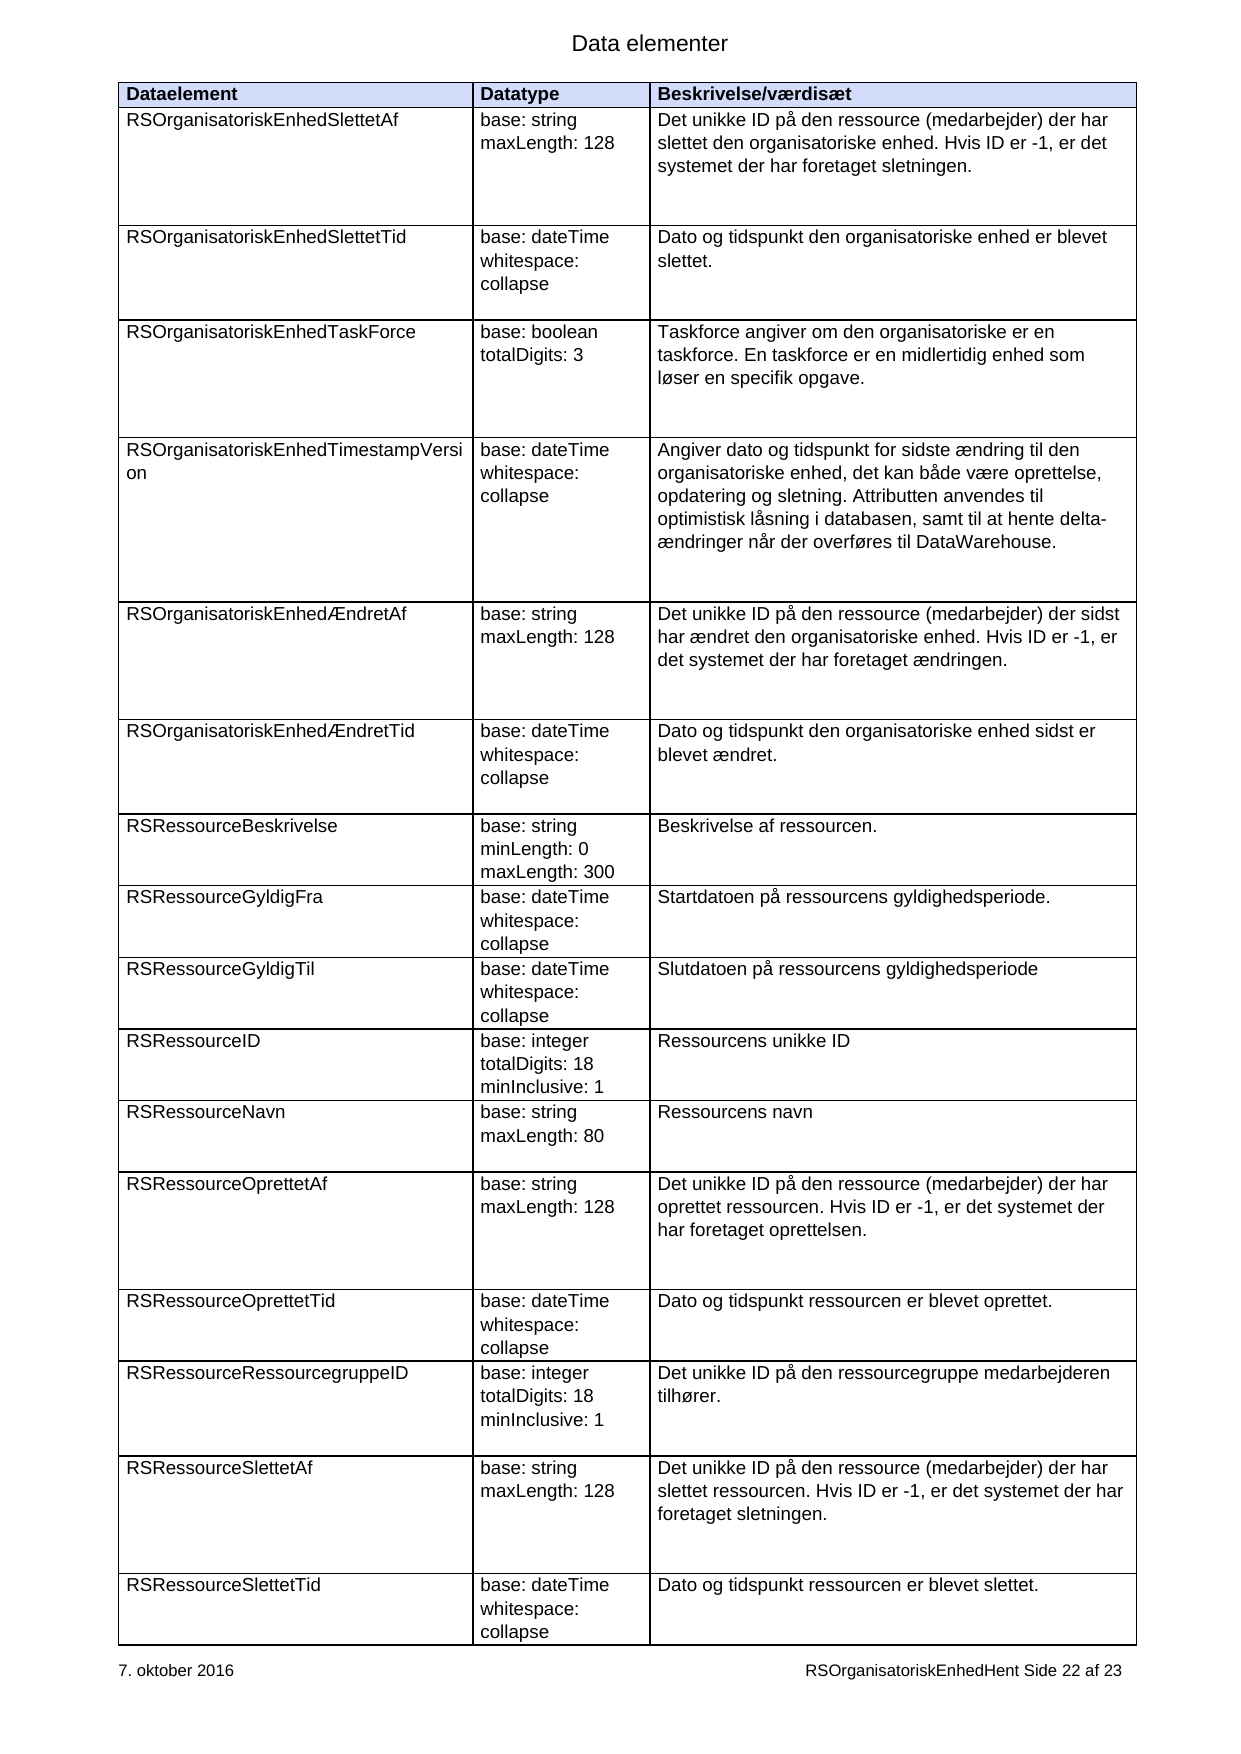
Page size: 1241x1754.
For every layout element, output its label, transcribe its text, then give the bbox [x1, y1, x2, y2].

table_cell RSRessourceNavn [119, 1101, 472, 1171]
table_cell RSOrganisatoriskEnhedÆndretTid [119, 720, 472, 813]
table_cell Det unikke ID på den ressource (medarbejder) der har oprettet ressourcen. Hvis ID er -1, er det systemet der har foretaget oprettelsen. [651, 1173, 1136, 1289]
table_cell RSRessourceSlettetAf [119, 1457, 472, 1573]
table_cell RSRessourceSlettetTid [119, 1574, 472, 1644]
table_cell Ressourcens unikke ID [651, 1030, 1136, 1100]
table_cell RSRessourceOprettetAf [119, 1173, 472, 1289]
table_cell base: string maxLength: 128 [474, 603, 649, 719]
table_cell base: string maxLength: 128 [474, 1173, 649, 1289]
table_cell Dato og tidspunkt den organisatoriske enhed sidst er blevet ændret. [651, 720, 1136, 813]
table_cell RSRessourceRessourcegruppeID [119, 1362, 472, 1455]
table_cell RSRessourceGyldigTil [119, 958, 472, 1028]
table_cell base: dateTime whitespace: collapse [474, 438, 649, 601]
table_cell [474, 1574, 649, 1644]
table_cell base: string maxLength: 128 [474, 108, 649, 224]
table_cell Dato og tidspunkt den organisatoriske enhed er blevet slettet. [651, 226, 1136, 319]
table_header Dataelement [119, 83, 472, 107]
table_cell RSOrganisatoriskEnhedTimestampVersion [119, 438, 472, 601]
table_cell base: dateTime whitespace: collapse [474, 886, 649, 956]
table_cell base: boolean totalDigits: 3 [474, 321, 649, 437]
table_cell base: dateTime whitespace: collapse [474, 720, 649, 813]
table_cell RSRessourceID [119, 1030, 472, 1100]
table_cell base: dateTime whitespace: collapse [474, 226, 649, 319]
table_cell base: integer totalDigits: 18 minInclusive: 1 [474, 1362, 649, 1455]
table_cell Slutdatoen på ressourcens gyldighedsperiode [651, 958, 1136, 1028]
table_cell base: dateTime whitespace: collapse [474, 958, 649, 1028]
table_cell base: string maxLength: 128 [474, 1457, 649, 1573]
table_header Datatype [474, 83, 649, 107]
table_cell RSRessourceBeskrivelse [119, 815, 472, 885]
table_cell RSRessourceOprettetTid [119, 1290, 472, 1360]
table_cell base: dateTime whitespace: collapse [474, 1290, 649, 1360]
table_cell Ressourcens navn [651, 1101, 1136, 1171]
table_cell base: integer totalDigits: 18 minInclusive: 1 [474, 1030, 649, 1100]
table_cell RSOrganisatoriskEnhedSlettetAf [119, 108, 472, 224]
table_cell base: string minLength: 0 maxLength: 300 [474, 815, 649, 885]
table_cell Angiver dato og tidspunkt for sidste ændring til den organisatoriske enhed, det kan både være oprettelse, opdatering og sletning. Attributten anvendes til optimistisk låsning i databasen, samt til at hente delta-ændringer når der overføres til DataWarehouse. [651, 438, 1136, 601]
table_cell Det unikke ID på den ressourcegruppe medarbejderen tilhører. [651, 1362, 1136, 1455]
table_cell RSRessourceGyldigFra [119, 886, 472, 956]
table_cell Startdatoen på ressourcens gyldighedsperiode. [651, 886, 1136, 956]
table_cell Det unikke ID på den ressource (medarbejder) der sidst har ændret den organisatoriske enhed. Hvis ID er -1, er det systemet der har foretaget ændringen. [651, 603, 1136, 719]
table_cell Taskforce angiver om den organisatoriske er en taskforce. En taskforce er en midlertidig enhed som løser en specifik opgave. [651, 321, 1136, 437]
table_cell base: string maxLength: 80 [474, 1101, 649, 1171]
table_cell RSOrganisatoriskEnhedSlettetTid [119, 226, 472, 319]
table_cell RSOrganisatoriskEnhedÆndretAf [119, 603, 472, 719]
table_header Beskrivelse/værdisæt [651, 83, 1136, 107]
table_cell Det unikke ID på den ressource (medarbejder) der har slettet den organisatoriske enhed. Hvis ID er -1, er det systemet der har foretaget sletningen. [651, 108, 1136, 224]
table_cell Dato og tidspunkt ressourcen er blevet slettet. [651, 1574, 1136, 1644]
table_cell Dato og tidspunkt ressourcen er blevet oprettet. [651, 1290, 1136, 1360]
table_cell Beskrivelse af ressourcen. [651, 815, 1136, 885]
table_cell RSOrganisatoriskEnhedTaskForce [119, 321, 472, 437]
table_cell Det unikke ID på den ressource (medarbejder) der har slettet ressourcen. Hvis ID er -1, er det systemet der har foretaget sletningen. [651, 1457, 1136, 1573]
